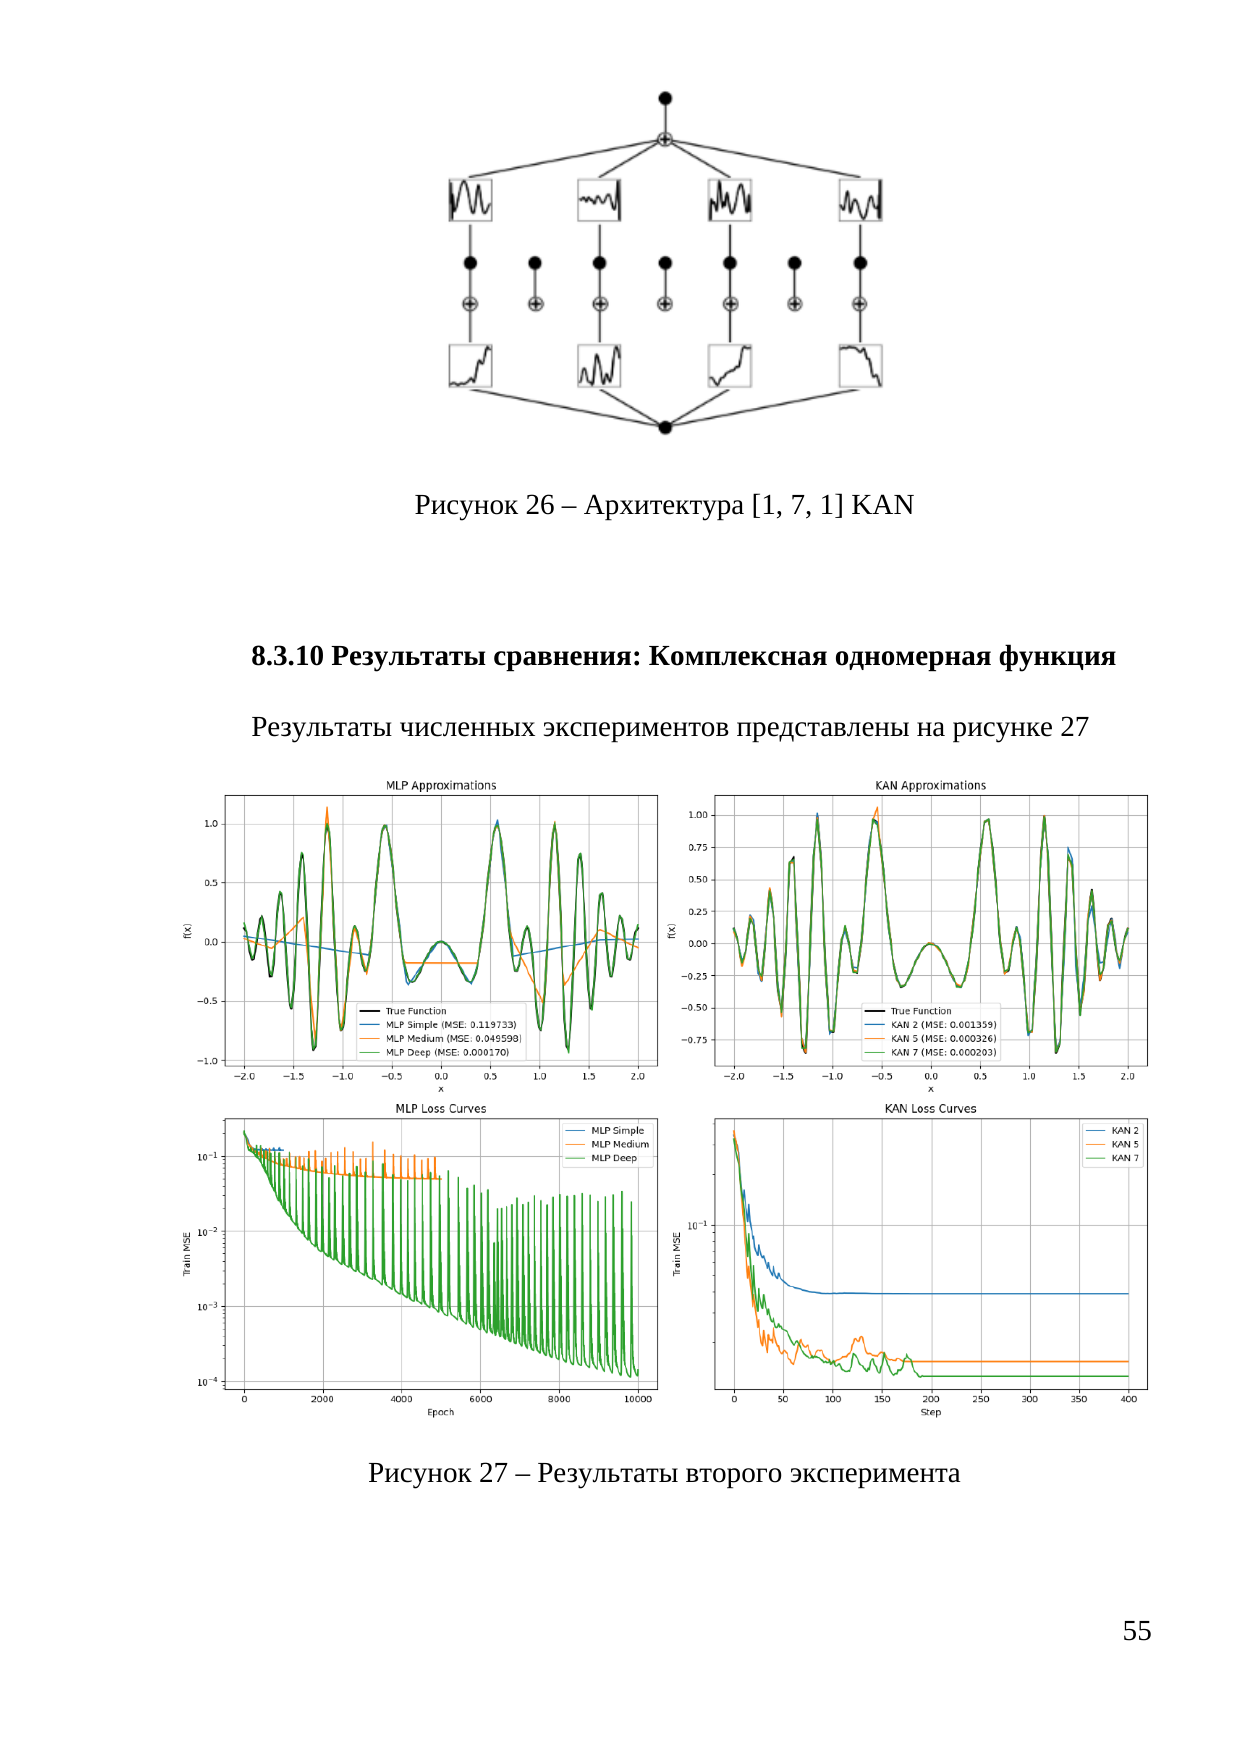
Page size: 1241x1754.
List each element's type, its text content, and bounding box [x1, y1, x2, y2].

picture [177, 775, 1152, 1422]
text Рисунок 27 – Результаты второго эксперимента [177, 1455, 1152, 1488]
picture [427, 73, 902, 454]
subtitle 8.3.10 Результаты сравнения: Комплексная одномерная функция [251, 638, 1152, 671]
text Рисунок 26 – Архитектура [1, 7, 1] KAN [177, 487, 1152, 521]
text Результаты численных экспериментов представлены на рисунке 27 [177, 709, 1152, 742]
